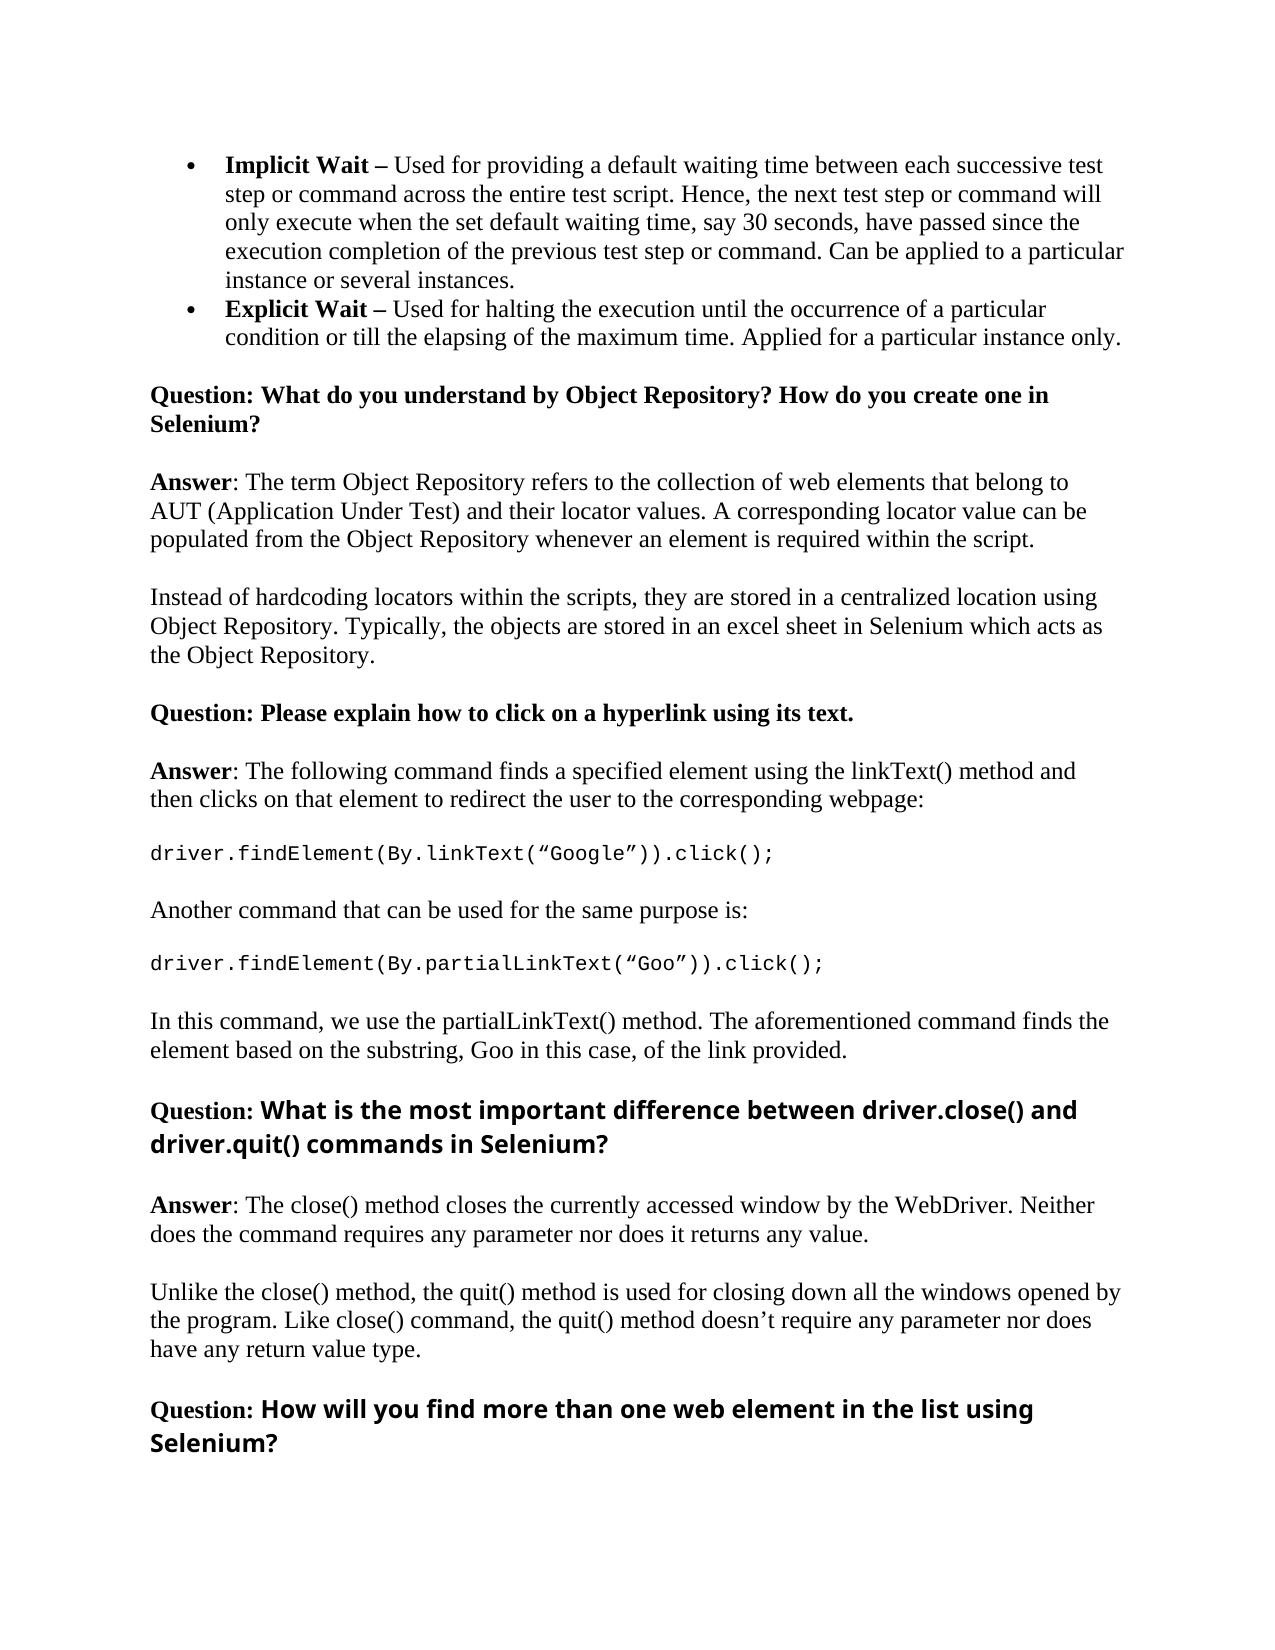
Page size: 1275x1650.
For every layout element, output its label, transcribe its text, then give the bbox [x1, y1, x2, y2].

text Instead of hardcoding locators within the scripts, they are stored in a centralized location using Object Repository. Typically, the objects are stored in an excel sheet in Selenium which acts as the Object Repository. [150, 582, 1125, 669]
text Question: How will you find more than one web element in the list using Selenium? [150, 1392, 1125, 1460]
text Answer: The following command finds a specified element using the linkText() method and then clicks on that element to redirect the user to the corresponding webpage: [150, 756, 1125, 813]
text Unlike the close() method, the quit() method is used for closing down all the windows opened by the program. Like close() command, the quit() method doesn’t require any parameter nor does have any return value type. [150, 1277, 1125, 1363]
list Explicit Wait – Used for halting the execution until the occurrence of a particular condition or till the elapsing of the maximum time. Applied for a particular instance only. [187, 294, 1125, 351]
text Question: What is the most important difference between driver.close() and driver.quit() commands in Selenium? [150, 1093, 1125, 1161]
text driver.findElement(By.partialLinkText(“Goo”)).click(); [150, 953, 1125, 977]
text Question: What do you understand by Object Repository? How do you create one in Selenium? [150, 380, 1125, 438]
text Answer: The close() method closes the currently accessed window by the WebDriver. Neither does the command requires any parameter nor does it returns any value. [150, 1190, 1125, 1247]
text In this command, we use the partialLinkText() method. The aforementioned command finds the element based on the substring, Goo in this case, of the link provided. [150, 1006, 1125, 1063]
list Implicit Wait – Used for providing a default waiting time between each successive test step or command across the entire test script. Hence, the next test step or command will only execute when the set default waiting time, say 30 seconds, have passed since the execution completion of the previous test step or command. Can be applied to a particular instance or several instances. [187, 150, 1125, 294]
text driver.findElement(By.linkText(“Google”)).click(); [150, 842, 1125, 866]
text Answer: The term Object Repository refers to the collection of web elements that belong to AUT (Application Under Test) and their locator values. A corresponding locator value can be populated from the Object Repository whenever an element is required within the script. [150, 467, 1125, 553]
text Another command that can be used for the same purpose is: [150, 895, 1125, 924]
text Question: Please explain how to click on a hyperlink using its text. [150, 698, 1125, 727]
